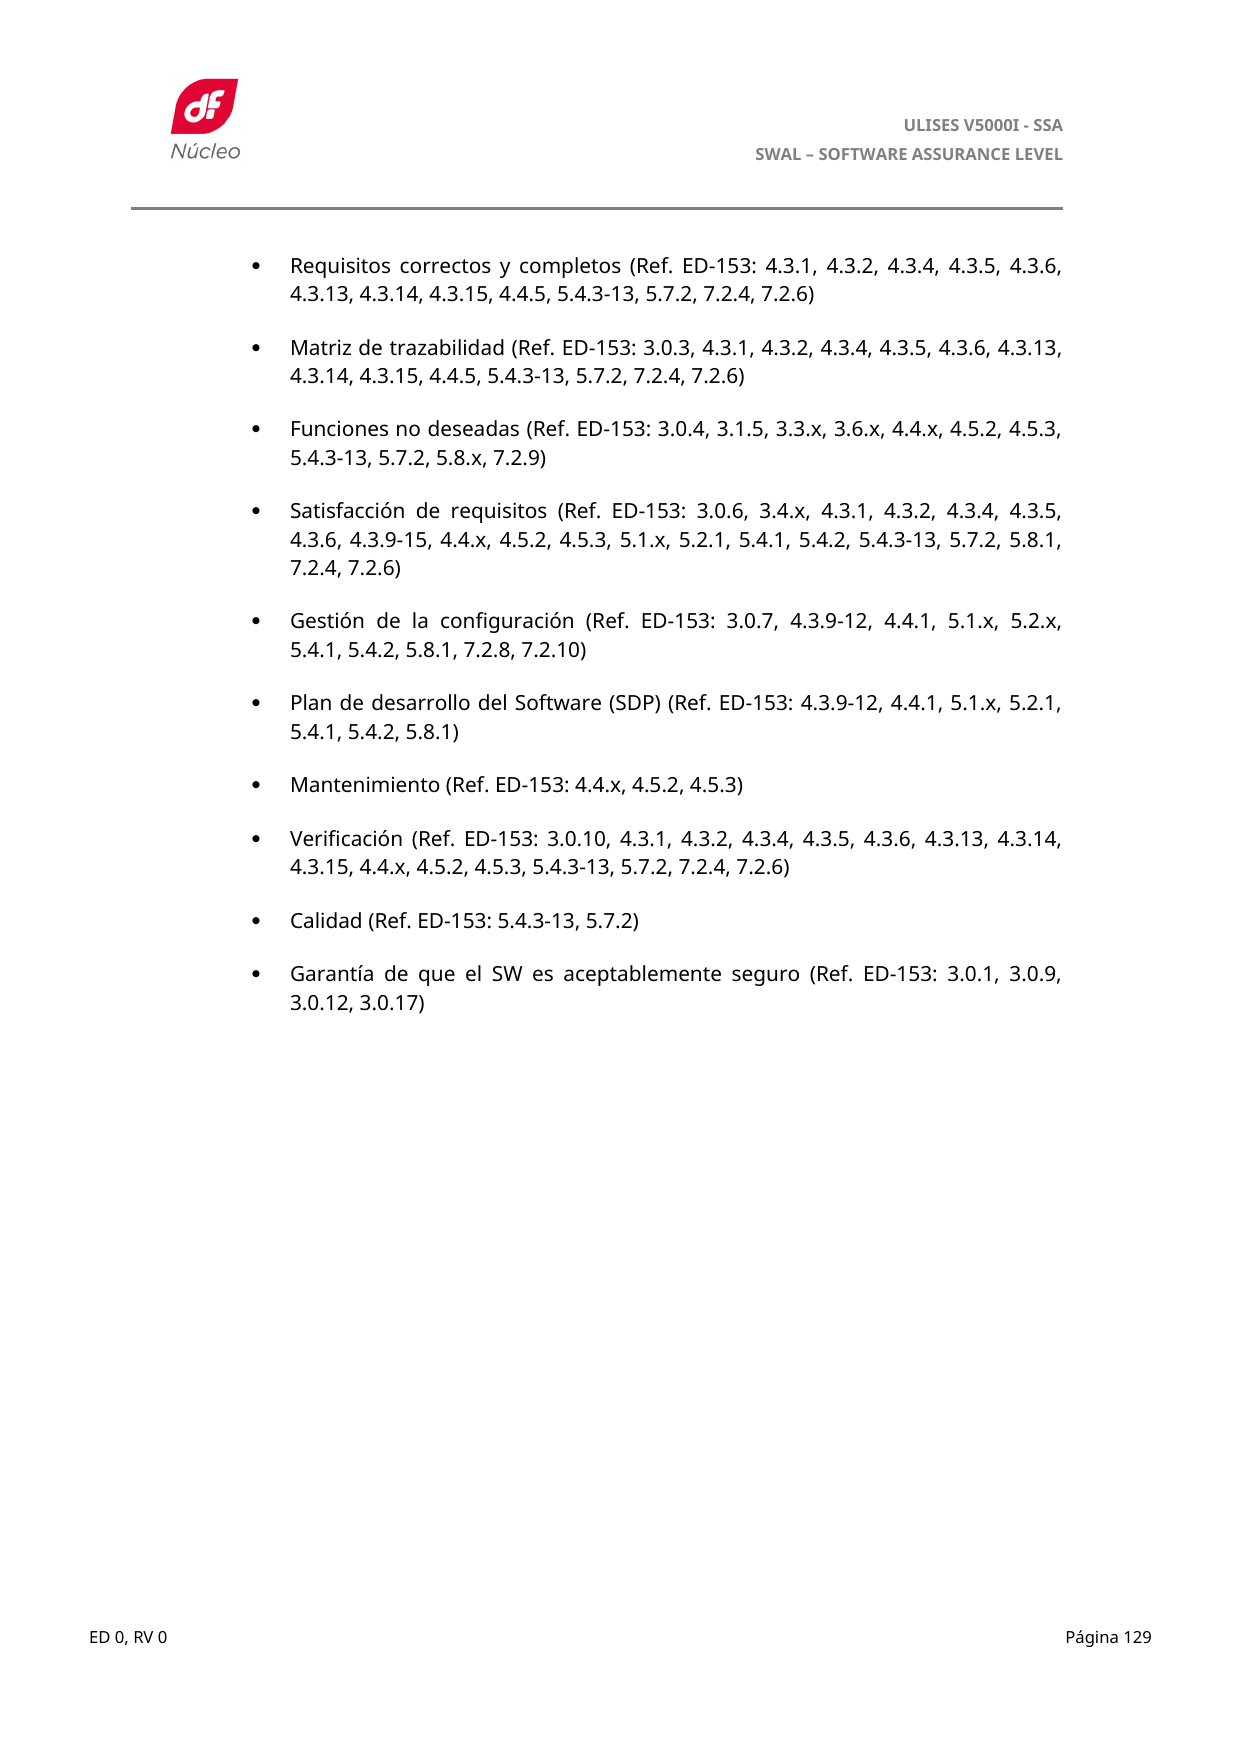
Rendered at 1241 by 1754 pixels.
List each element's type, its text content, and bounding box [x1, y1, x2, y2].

list Plan de desarrollo del Software (SDP) (Ref. ED-153: 4.3.9-12, 4.4.1, 5.1.x, 5.2.1, 5.4.1, 5.4.2, 5.8.1) [252, 688, 1063, 745]
list Gestión de la configuración (Ref. ED-153: 3.0.7, 4.3.9-12, 4.4.1, 5.1.x, 5.2.x, 5.4.1, 5.4.2, 5.8.1, 7.2.8, 7.2.10) [252, 607, 1063, 663]
list Matriz de trazabilidad (Ref. ED-153: 3.0.3, 4.3.1, 4.3.2, 4.3.4, 4.3.5, 4.3.6, 4.3.13, 4.3.14, 4.3.15, 4.4.5, 5.4.3-13, 5.7.2, 7.2.4, 7.2.6) [252, 333, 1063, 389]
list Verificación (Ref. ED-153: 3.0.10, 4.3.1, 4.3.2, 4.3.4, 4.3.5, 4.3.6, 4.3.13, 4.3.14, 4.3.15, 4.4.x, 4.5.2, 4.5.3, 5.4.3-13, 5.7.2, 7.2.4, 7.2.6) [252, 824, 1063, 881]
list Mantenimiento (Ref. ED-153: 4.4.x, 4.5.2, 4.5.3) [252, 770, 1063, 799]
list Calidad (Ref. ED-153: 5.4.3-13, 5.7.2) [252, 906, 1063, 934]
list Garantía de que el SW es aceptablemente seguro (Ref. ED-153: 3.0.1, 3.0.9, 3.0.12, 3.0.17) [252, 959, 1063, 1016]
list Satisfacción de requisitos (Ref. ED-153: 3.0.6, 3.4.x, 4.3.1, 4.3.2, 4.3.4, 4.3.5, 4.3.6, 4.3.9-15, 4.4.x, 4.5.2, 4.5.3, 5.1.x, 5.2.1, 5.4.1, 5.4.2, 5.4.3-13, 5.7.2, 5.8.1, 7.2.4, 7.2.6) [252, 496, 1063, 582]
picture [126, 66, 283, 170]
list Funciones no deseadas (Ref. ED-153: 3.0.4, 3.1.5, 3.3.x, 3.6.x, 4.4.x, 4.5.2, 4.5.3, 5.4.3-13, 5.7.2, 5.8.x, 7.2.9) [252, 414, 1063, 471]
list Requisitos correctos y completos (Ref. ED-153: 4.3.1, 4.3.2, 4.3.4, 4.3.5, 4.3.6, 4.3.13, 4.3.14, 4.3.15, 4.4.5, 5.4.3-13, 5.7.2, 7.2.4, 7.2.6) [252, 251, 1063, 308]
